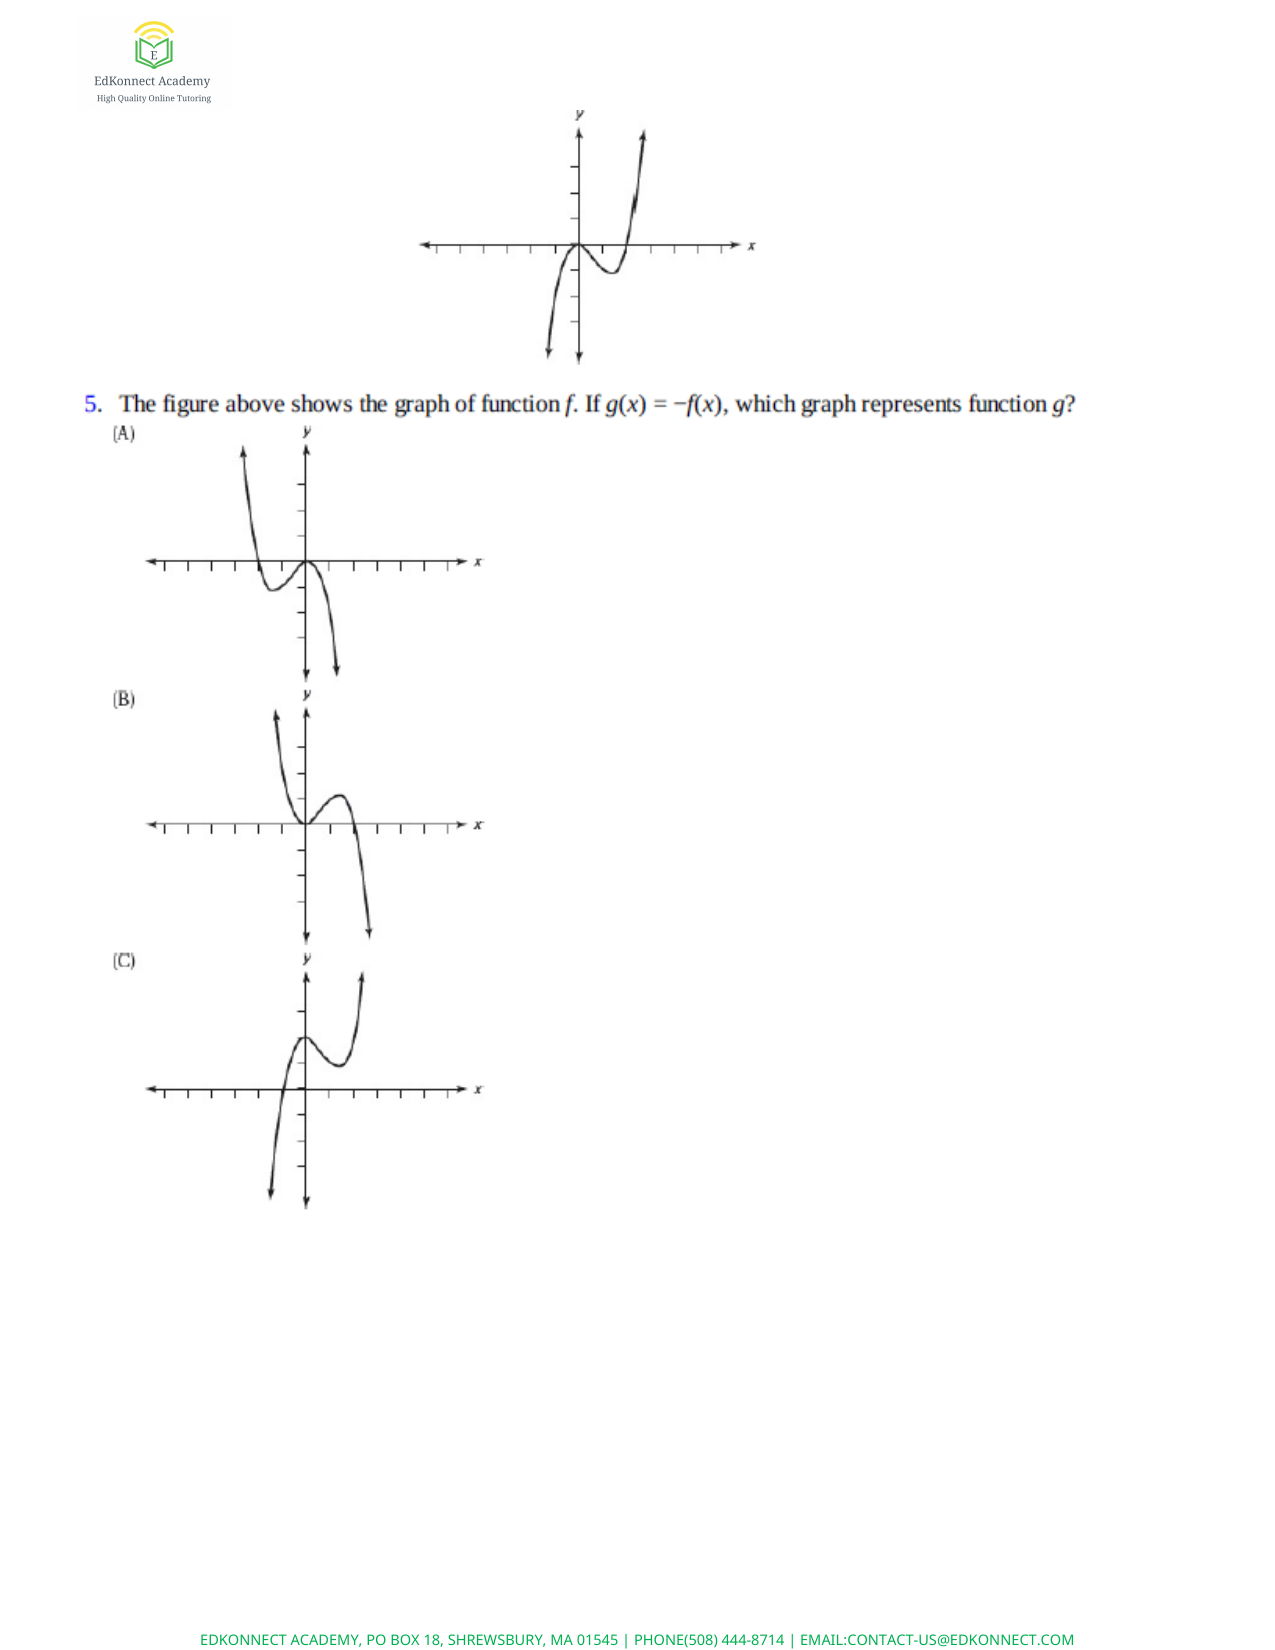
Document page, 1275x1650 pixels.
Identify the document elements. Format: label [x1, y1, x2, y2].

picture [75, 15, 1093, 1233]
